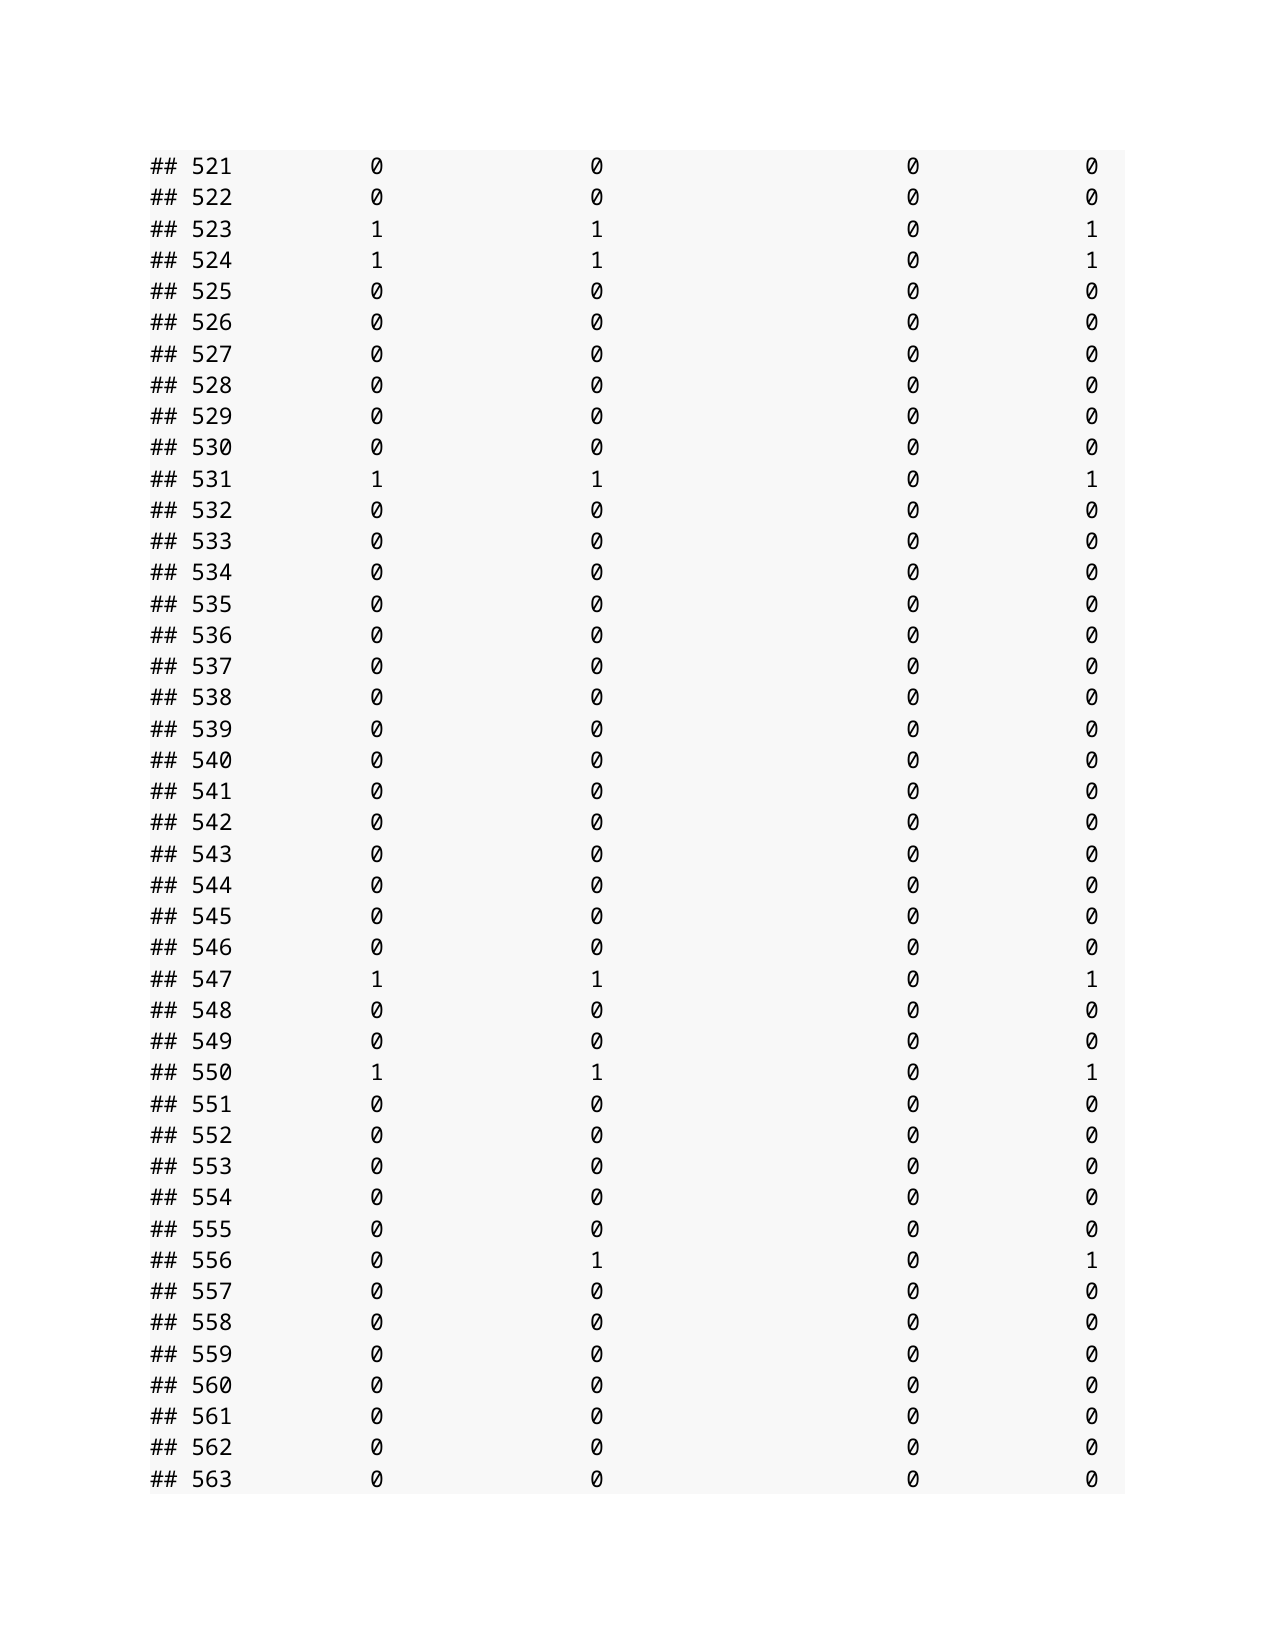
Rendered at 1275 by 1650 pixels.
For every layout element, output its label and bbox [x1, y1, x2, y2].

text [150, 150, 1125, 1494]
